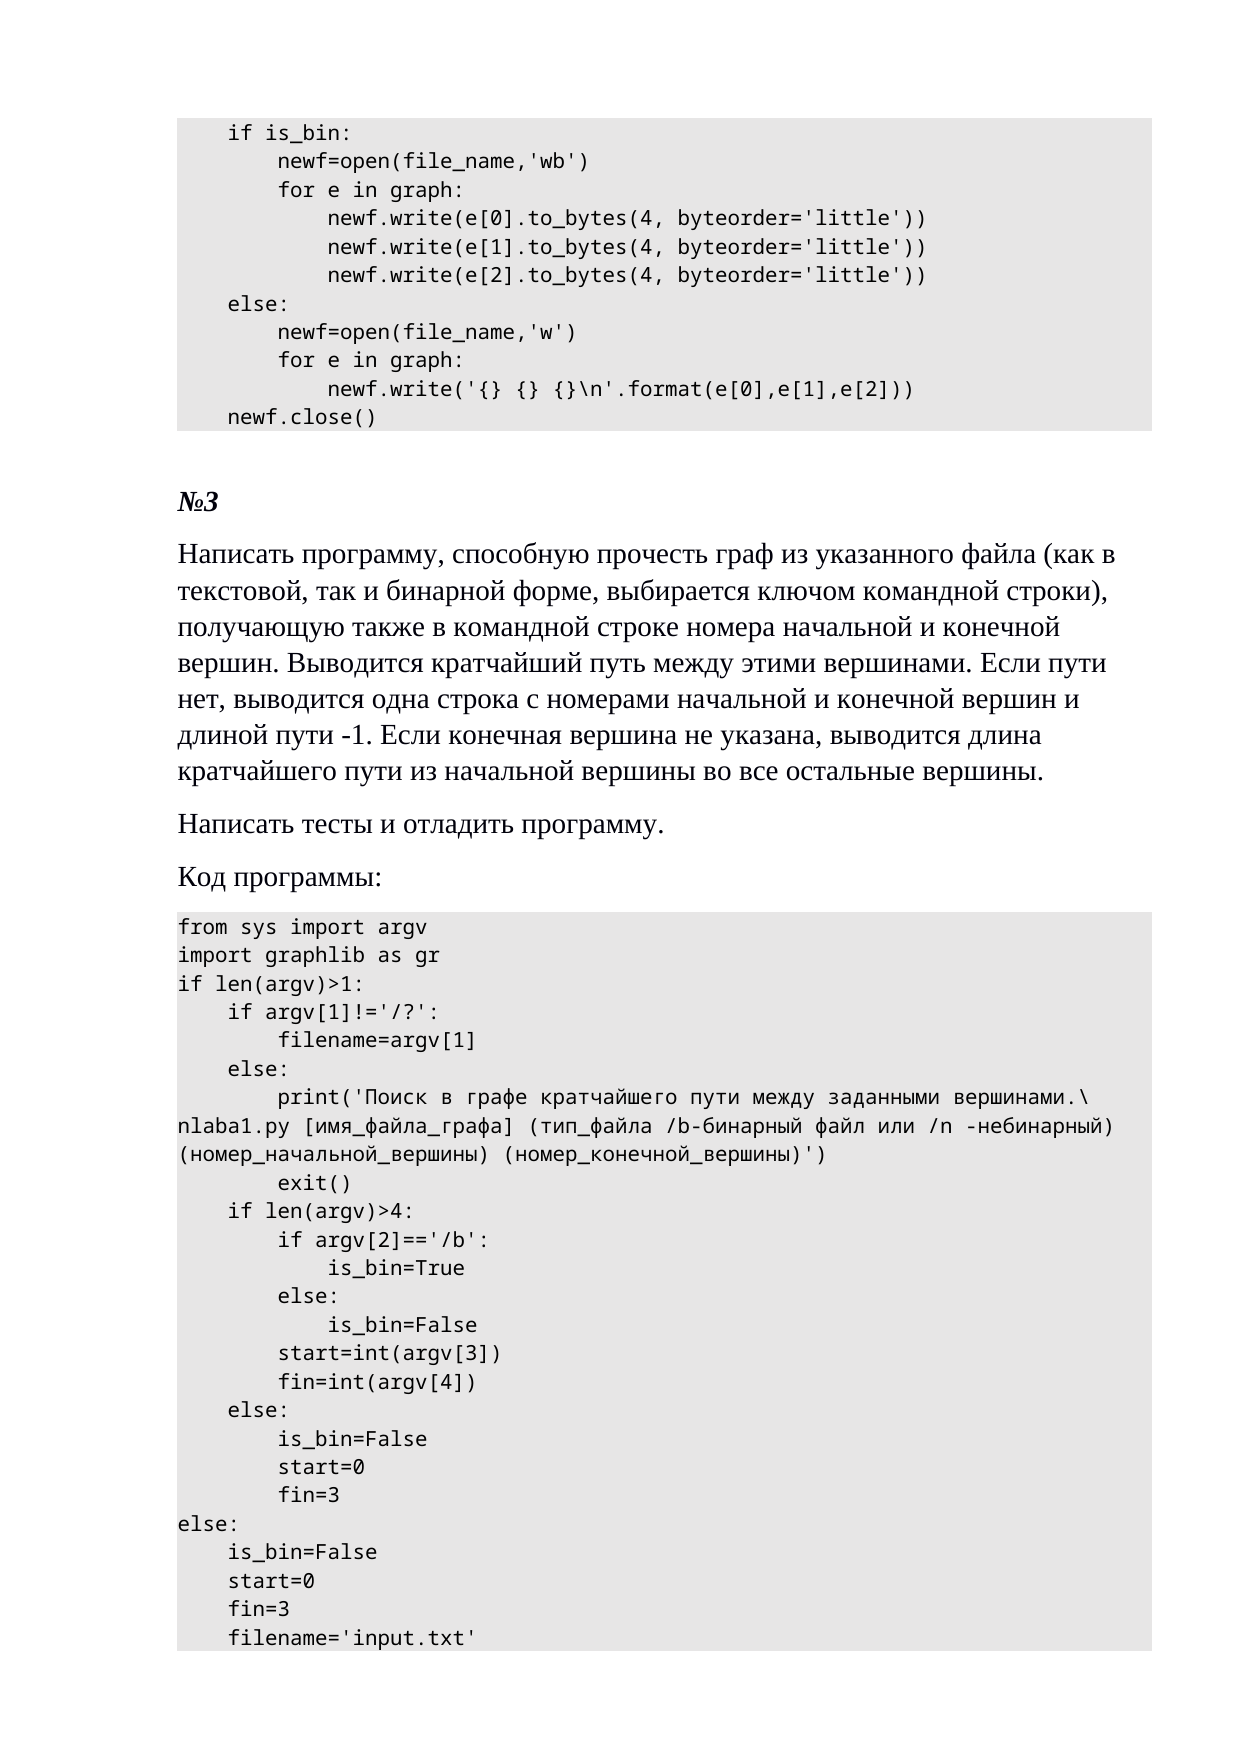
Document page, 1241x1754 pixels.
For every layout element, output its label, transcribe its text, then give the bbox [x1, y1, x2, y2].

text Код программы: [177, 859, 1152, 893]
text if len(argv)>1: [177, 969, 1152, 997]
text filename=argv[1] [177, 1026, 1152, 1054]
text newf=open(file_name,'w') [177, 317, 1152, 346]
text else: [177, 1282, 1152, 1310]
text else: [177, 1395, 1152, 1424]
text if argv[1]!='/?': [177, 997, 1152, 1026]
text newf.write(e[2].to_bytes(4, byteorder='little')) [177, 260, 1152, 289]
text if len(argv)>4: [177, 1196, 1152, 1225]
text else: [177, 289, 1152, 317]
text fin=int(argv[4]) [177, 1367, 1152, 1395]
text fin=3 [177, 1594, 1152, 1623]
text if is_bin: [177, 118, 1152, 147]
text newf.write(e[0].to_bytes(4, byteorder='little')) [177, 203, 1152, 232]
text else: [177, 1054, 1152, 1082]
text for e in graph: [177, 175, 1152, 203]
text Написать программу, способную прочесть граф из указанного файла (как в текстовой, так и бинарной форме, выбирается ключом командной строки), получающую также в командной строке номера начальной и конечной вершин. Выводится кратчайший путь между этими вершинами. Если пути нет, выводится одна строка с номерами начальной и конечной вершин и длиной пути -1. Если конечная вершина не указана, выводится длина кратчайшего пути из начальной вершины во все остальные вершины. [177, 537, 1152, 787]
text newf.write('{} {} {}\n'.format(e[0],e[1],e[2])) [177, 374, 1152, 402]
text for e in graph: [177, 346, 1152, 374]
text newf=open(file_name,'wb') [177, 147, 1152, 175]
text fin=3 [177, 1481, 1152, 1509]
text if argv[2]=='/b': [177, 1225, 1152, 1253]
text newf.write(e[1].to_bytes(4, byteorder='little')) [177, 232, 1152, 260]
text is_bin=False [177, 1424, 1152, 1452]
text is_bin=False [177, 1310, 1152, 1338]
text start=int(argv[3]) [177, 1338, 1152, 1367]
text newf.close() [177, 402, 1152, 431]
text is_bin=False [177, 1537, 1152, 1566]
text exit() [177, 1168, 1152, 1196]
text start=0 [177, 1452, 1152, 1481]
text №3 [177, 484, 1152, 517]
text filename='input.txt' [177, 1623, 1152, 1651]
text start=0 [177, 1566, 1152, 1594]
text import graphlib as gr [177, 940, 1152, 969]
text else: [177, 1509, 1152, 1537]
text is_bin=True [177, 1253, 1152, 1282]
text print('Поиск в графе кратчайшего пути между заданными вершинами.\nlaba1.py [имя_файла_графа] (тип_файла /b-бинарный файл или /n -небинарный) (номер_начальной_вершины) (номер_конечной_вершины)') [177, 1082, 1152, 1168]
text Написать тесты и отладить программу. [177, 806, 1152, 840]
text from sys import argv [177, 912, 1152, 940]
